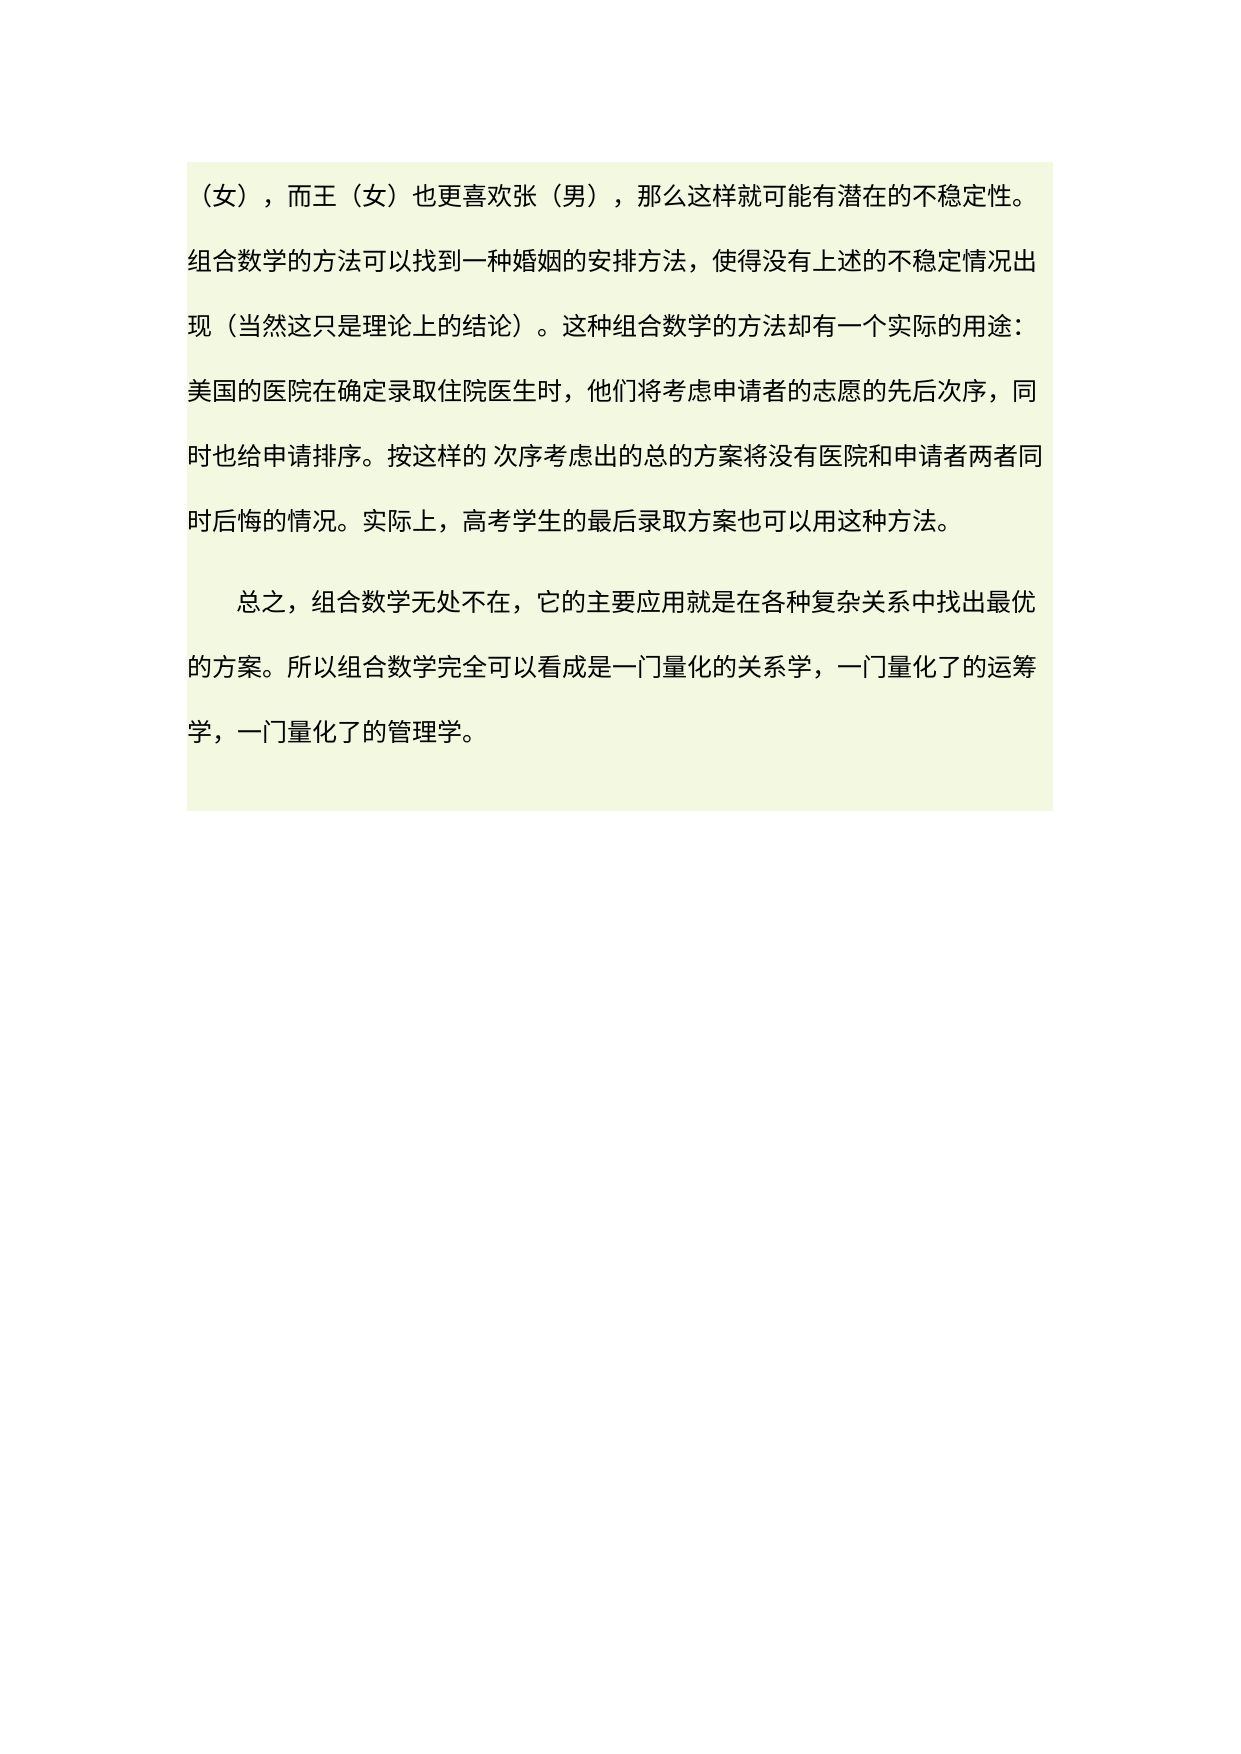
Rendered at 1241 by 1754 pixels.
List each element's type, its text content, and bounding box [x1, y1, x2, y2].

text 总之，组合数学无处不在，它的主要应用就是在各种复杂关系中找出最优的方案。所以组合数学完全可以看成是一门量化的关系学，一门量化了的运筹学，一门量化了的管理学。 [187, 568, 1053, 763]
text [187, 162, 1053, 552]
